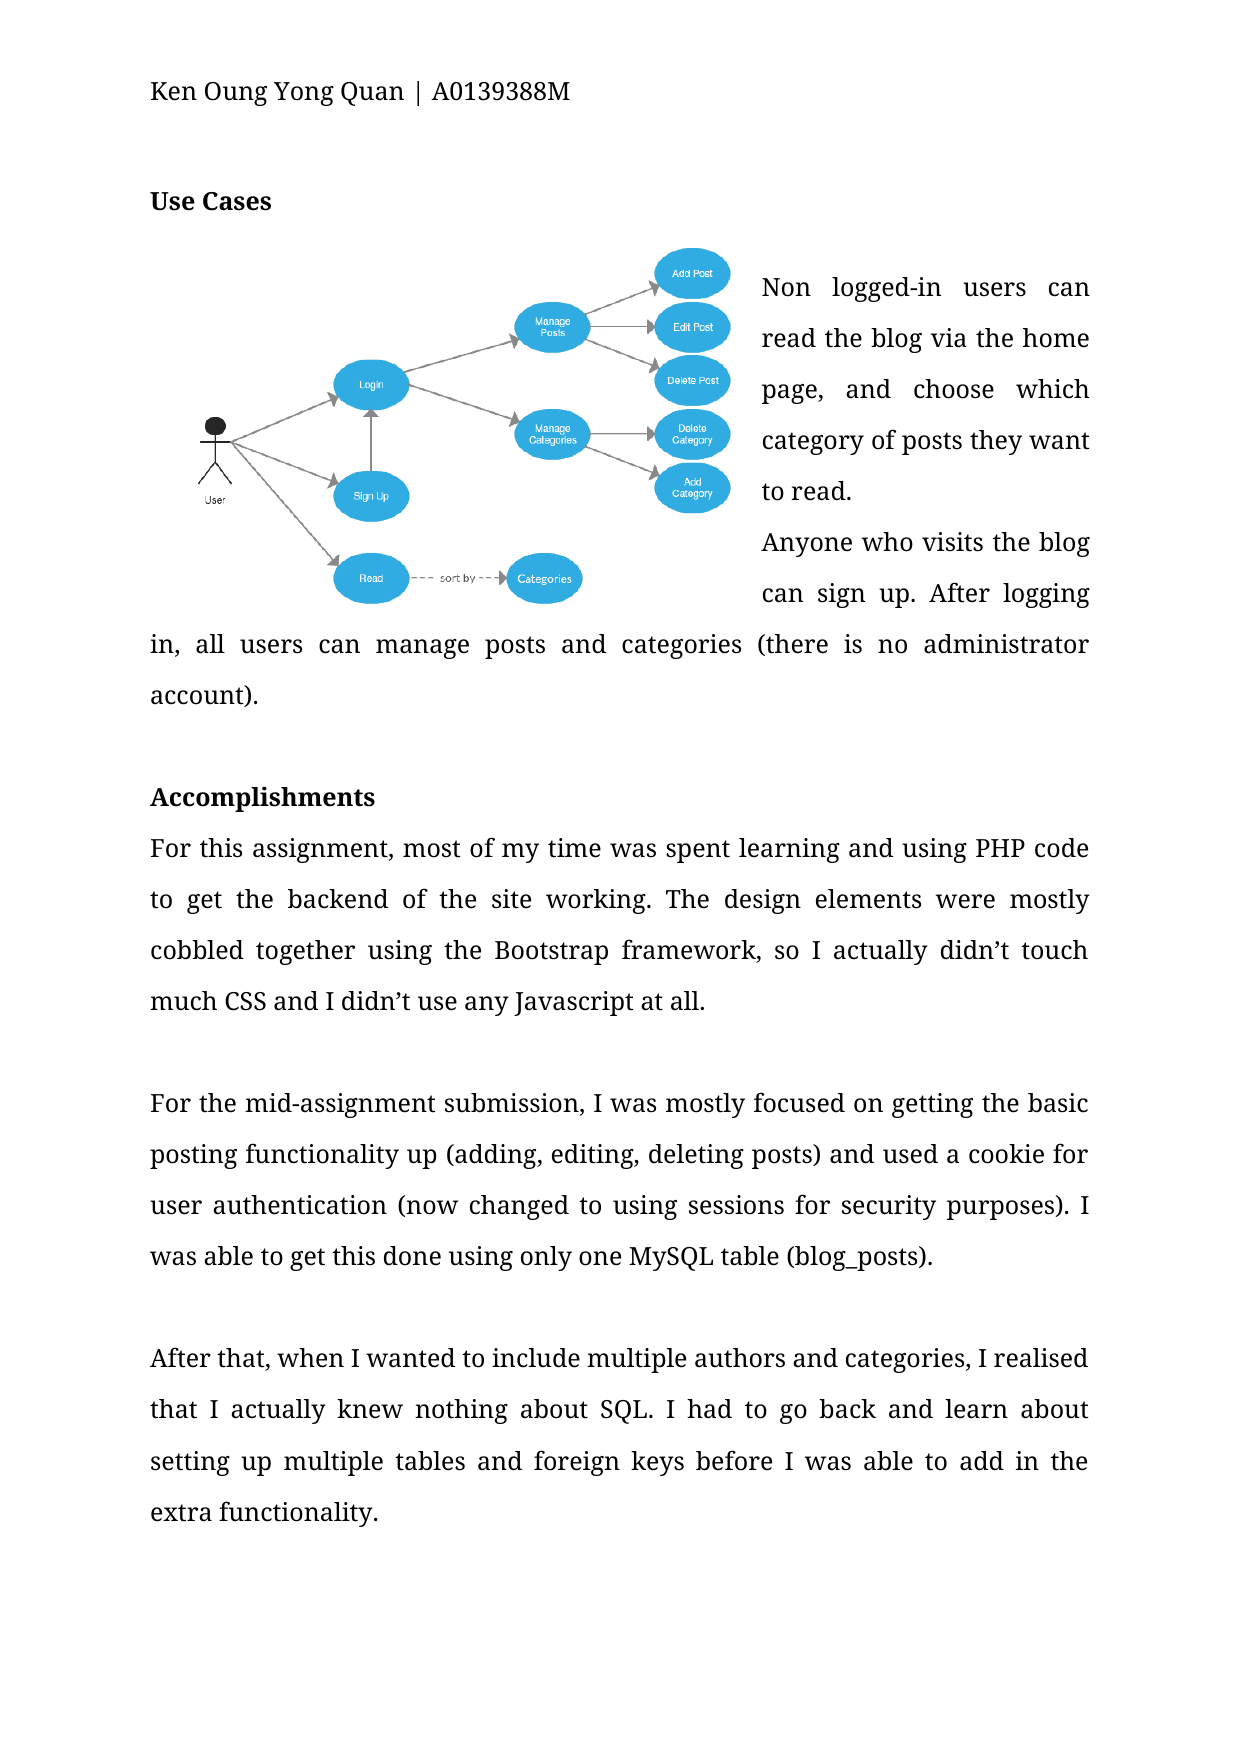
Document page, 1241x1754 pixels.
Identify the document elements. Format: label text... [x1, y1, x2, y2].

text Accomplishments [150, 779, 1090, 814]
text For the mid-assignment submission, I was mostly focused on getting the basic posting functionality up (adding, editing, deleting posts) and used a cookie for user authentication (now changed to using sessions for security purposes). I was able to get this done using only one MySQL table (blog_posts). [150, 1086, 1090, 1273]
text After that, when I wanted to include multiple authors and categories, I realised that I actually knew nothing about SQL. I had to go back and learn about setting up multiple tables and foreign keys before I was able to add in the extra functionality. [150, 1341, 1090, 1528]
text Non logged-in users can read the blog via the home page, and choose which category of posts they want to read. [743, 269, 1090, 507]
text Anyone who visits the blog can sign up. After logging in, all users can manage posts and categories (there is no administrator account). [150, 524, 1090, 712]
text Use Cases [150, 184, 1090, 218]
picture [150, 229, 743, 626]
text For this assignment, most of my time was spent learning and using PHP code to get the backend of the site working. The design elements were mostly cobbled together using the Bootstrap framework, so I actually didn’t touch much CSS and I didn’t use any Javascript at all. [150, 831, 1090, 1018]
